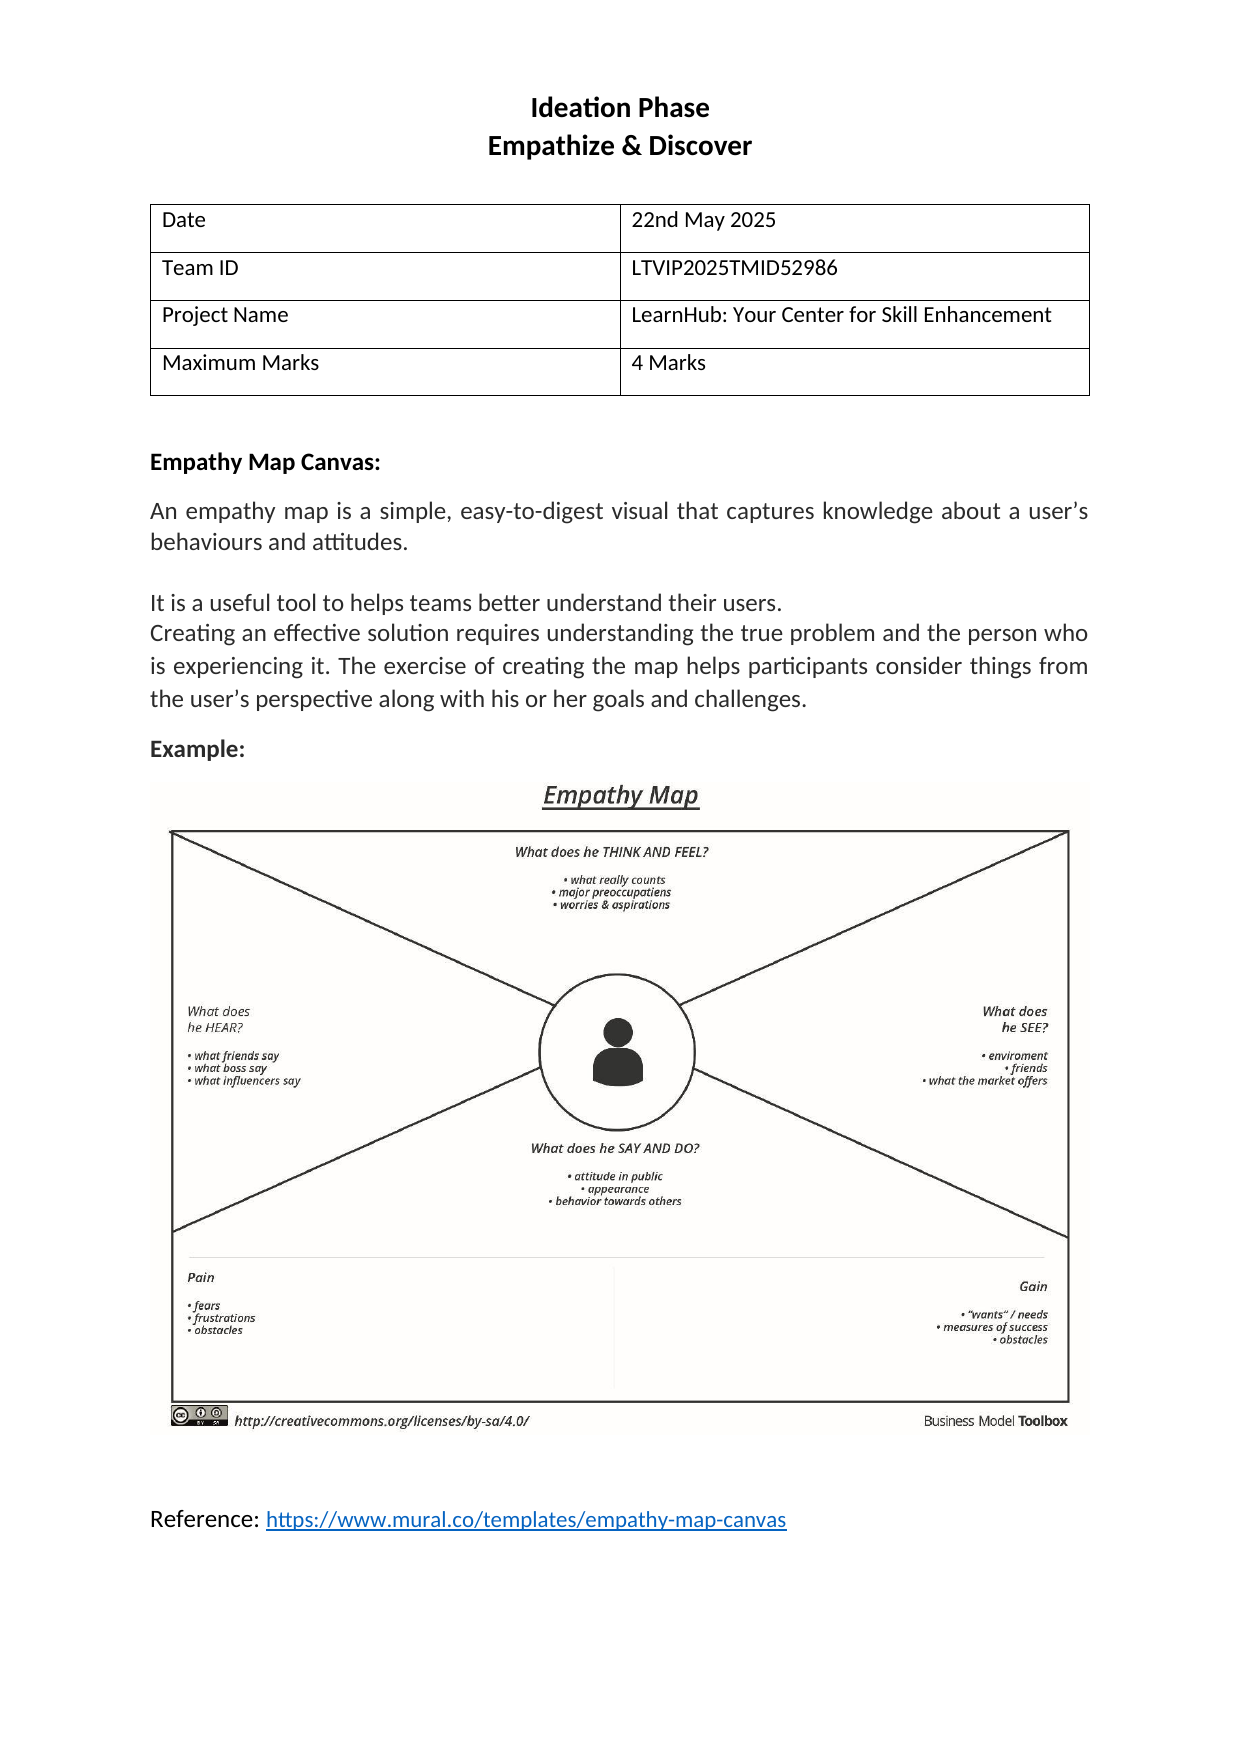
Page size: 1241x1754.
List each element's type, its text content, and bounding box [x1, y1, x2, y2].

text Creating an effective solution requires understanding the true problem and the person who is experiencing it. The exercise of creating the map helps participants consider things from the user’s perspective along with his or her goals and challenges. [150, 617, 1090, 714]
text Reference: https://www.mural.co/templates/empathy-map-canvas [150, 1503, 1090, 1533]
table_cell LearnHub: Your Center for Skill Enhancement [621, 301, 1089, 347]
picture [150, 782, 1091, 1435]
table_cell 4 Marks [621, 349, 1089, 395]
table_cell Project Name [151, 301, 620, 347]
table_cell Team ID [151, 253, 620, 299]
table_header Date [151, 205, 620, 252]
text An empathy map is a simple, easy-to-digest visual that captures knowledge about a user’s behaviours and attitudes. [150, 495, 1090, 556]
text Empathy Map Canvas: [150, 446, 1090, 476]
text Ideation Phase [150, 89, 1090, 124]
table_header 22nd May 2025 [621, 205, 1089, 252]
text Example: [150, 733, 1090, 763]
table_cell Maximum Marks [151, 349, 620, 395]
table_cell LTVIP2025TMID52986 [621, 253, 1089, 299]
text It is a useful tool to helps teams better understand their users. [150, 587, 1090, 617]
text Empathize & Discover [150, 127, 1090, 163]
